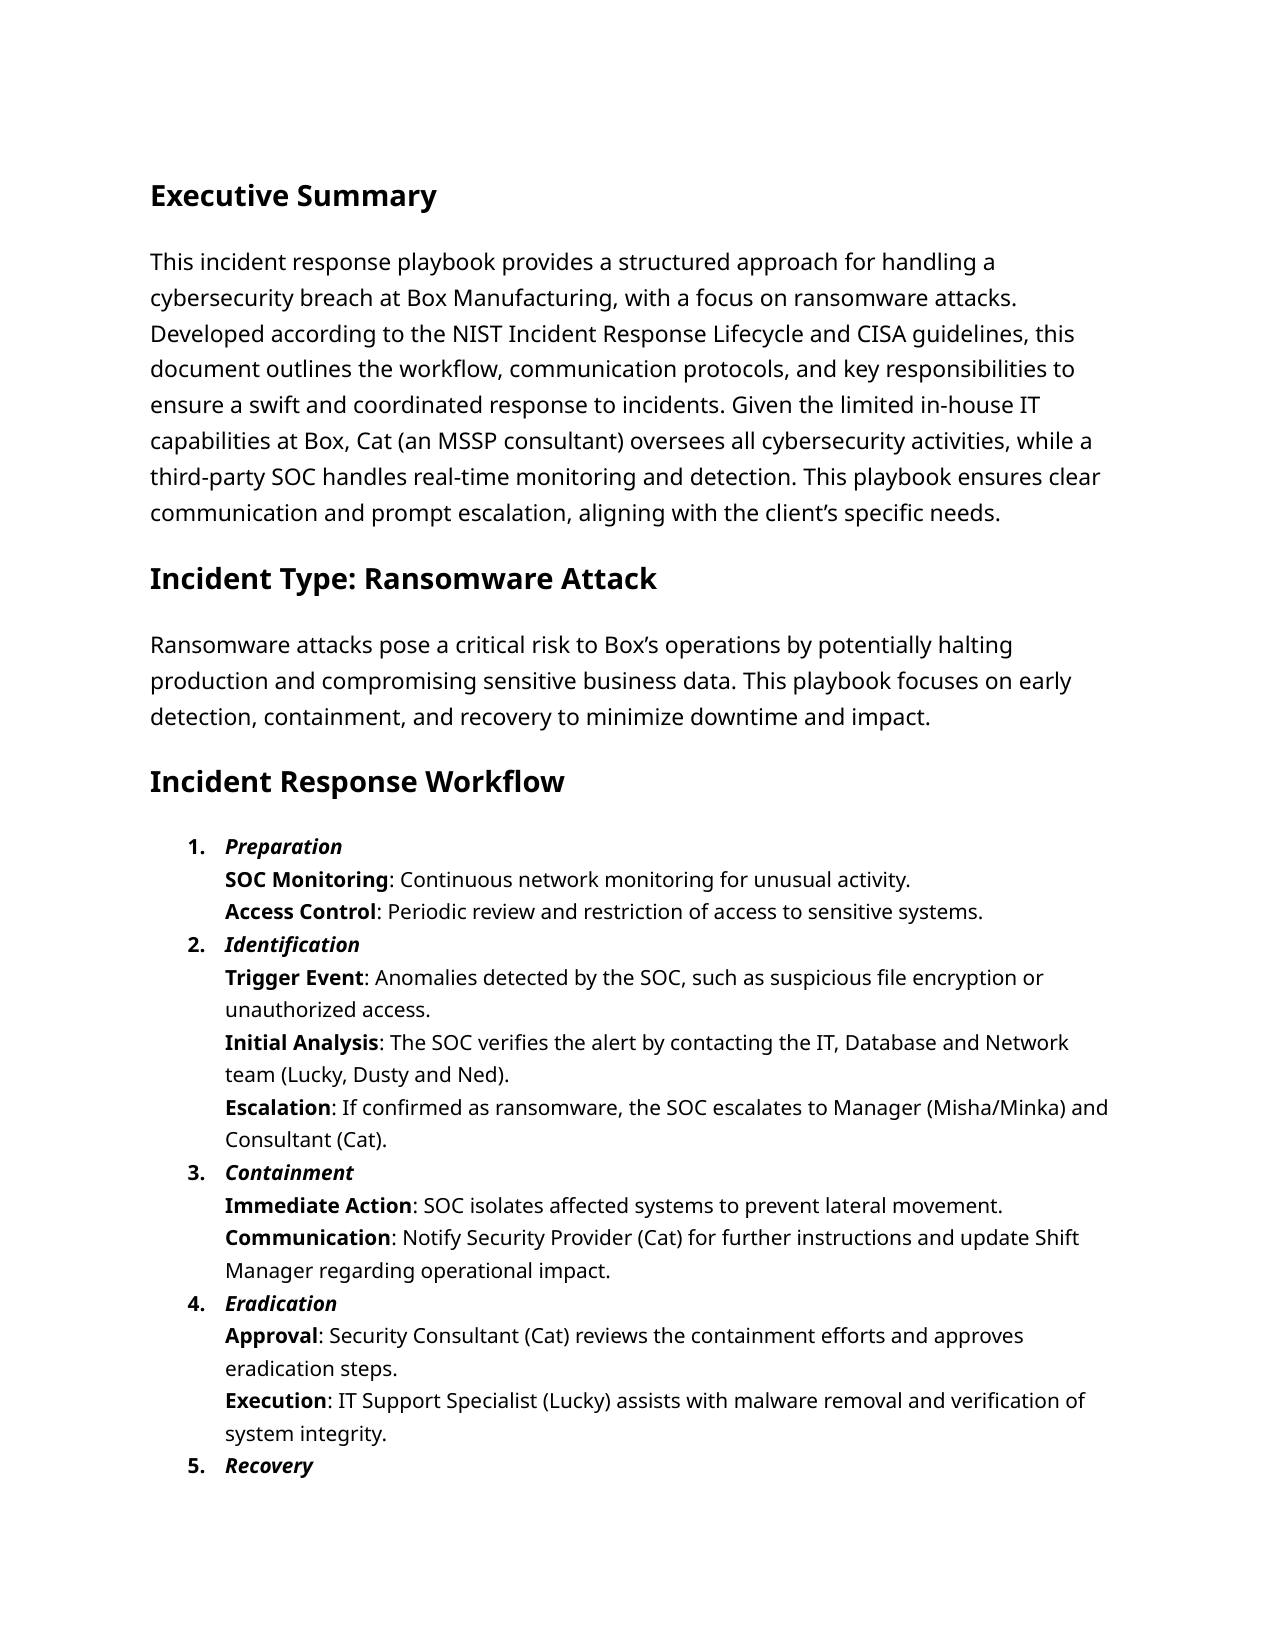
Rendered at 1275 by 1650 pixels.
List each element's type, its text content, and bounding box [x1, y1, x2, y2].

text This incident response playbook provides a structured approach for handling a cybersecurity breach at Box Manufacturing, with a focus on ransomware attacks. Developed according to the NIST Incident Response Lifecycle and CISA guidelines, this document outlines the workflow, communication protocols, and key responsibilities to ensure a swift and coordinated response to incidents. Given the limited in-house IT capabilities at Box, Cat (an MSSP consultant) oversees all cybersecurity activities, while a third-party SOC handles real-time monitoring and detection. This playbook ensures clear communication and prompt escalation, aligning with the client’s specific needs. [150, 246, 1125, 528]
list Identification Trigger Event: Anomalies detected by the SOC, such as suspicious file encryption or unauthorized access. [187, 930, 1125, 1024]
list Approval: Security Consultant (Cat) reviews the containment efforts and approves eradication steps. [225, 1321, 1125, 1382]
text Incident Type: Ransomware Attack [150, 558, 1125, 598]
list Immediate Action: SOC isolates affected systems to prevent lateral movement. [225, 1191, 1125, 1219]
list Execution: IT Support Specialist (Lucky) assists with malware removal and verification of system integrity. [225, 1386, 1125, 1447]
list Preparation SOC Monitoring: Continuous network monitoring for unusual activity. [187, 832, 1125, 893]
list Initial Analysis: The SOC verifies the alert by contacting the IT, Database and Network team (Lucky, Dusty and Ned). [225, 1028, 1125, 1089]
text Executive Summary [150, 175, 1125, 215]
list Access Control: Periodic review and restriction of access to sensitive systems. [225, 897, 1125, 926]
text Incident Response Workflow [150, 762, 1125, 801]
list Eradication [187, 1289, 1125, 1317]
list Containment [187, 1158, 1125, 1187]
list Escalation: If confirmed as ransomware, the SOC escalates to Manager (Misha/Minka) and Consultant (Cat). [225, 1093, 1125, 1154]
list Recovery [187, 1452, 1125, 1480]
list Communication: Notify Security Provider (Cat) for further instructions and update Shift Manager regarding operational impact. [225, 1223, 1125, 1284]
text Ransomware attacks pose a critical risk to Box’s operations by potentially halting production and compromising sensitive business data. This playbook focuses on early detection, containment, and recovery to minimize downtime and impact. [150, 629, 1125, 732]
